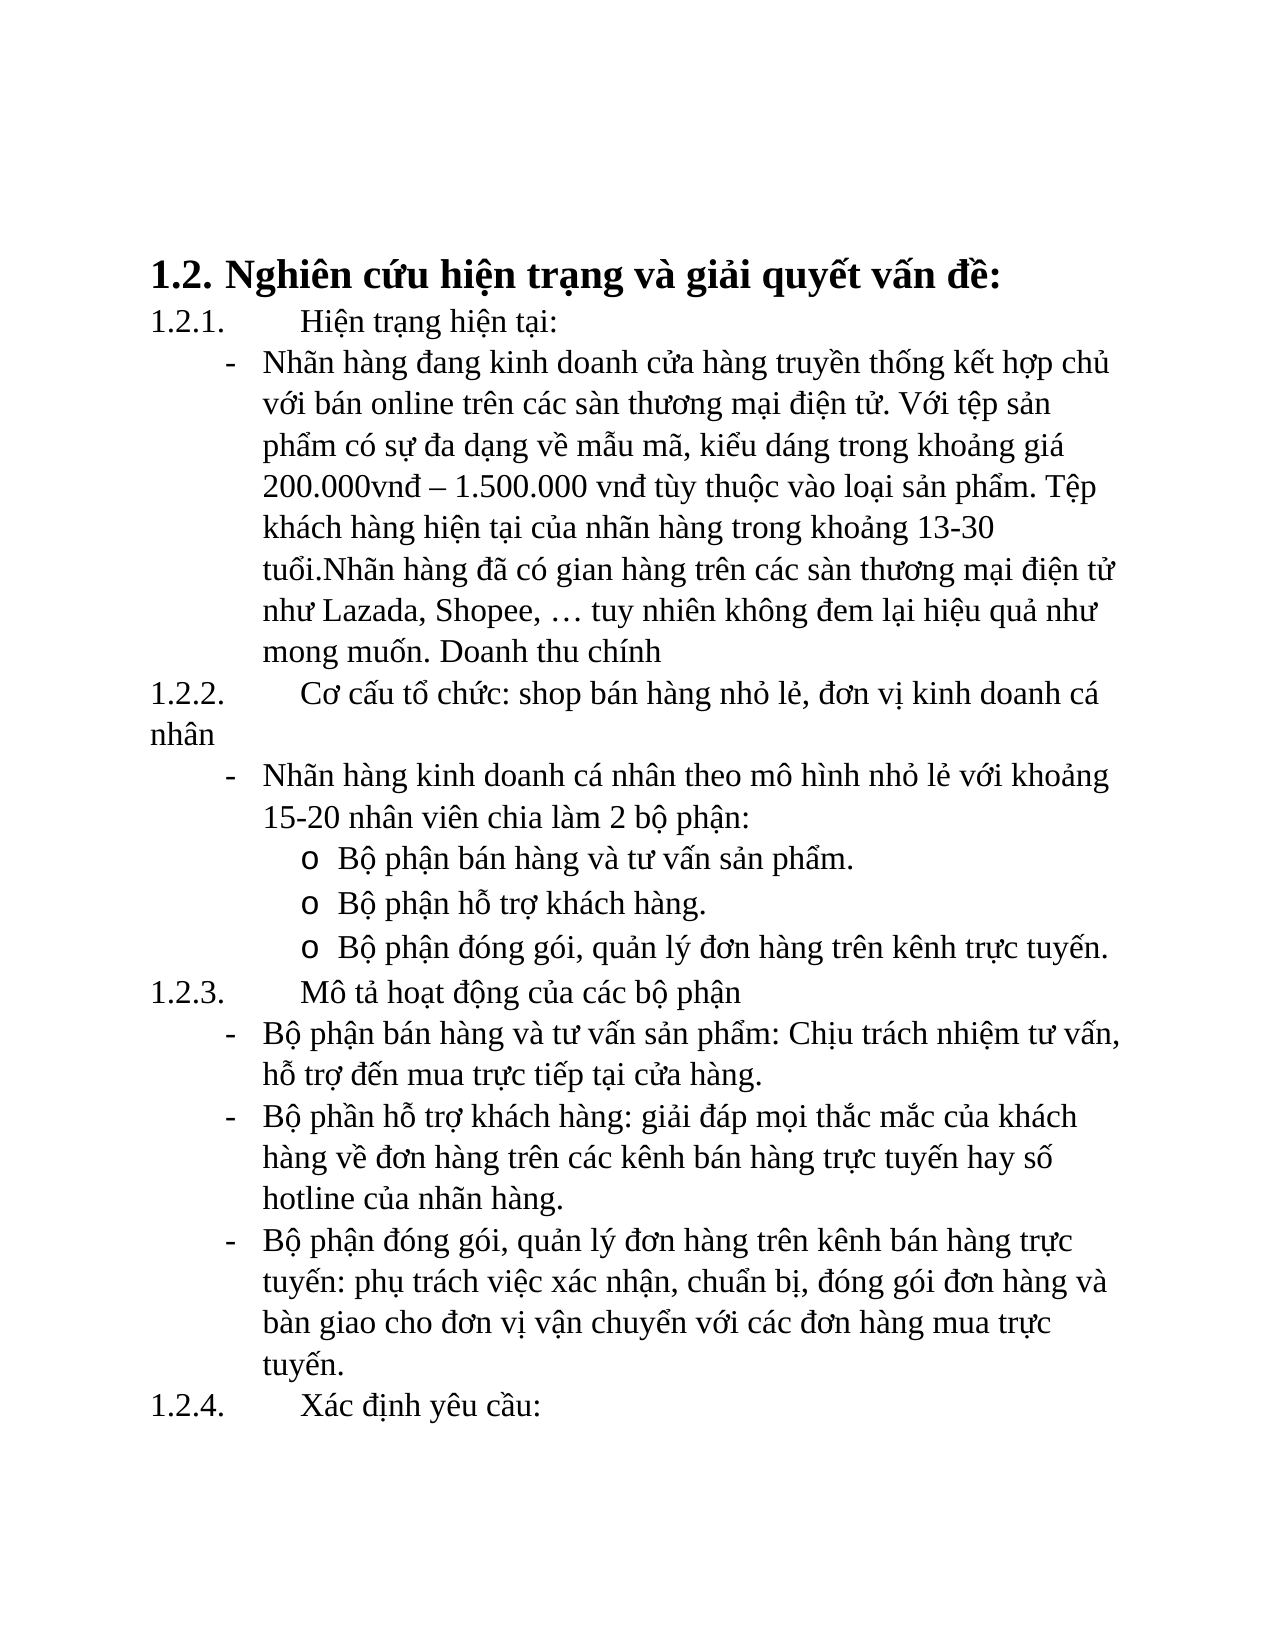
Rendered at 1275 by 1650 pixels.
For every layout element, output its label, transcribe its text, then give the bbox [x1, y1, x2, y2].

list Nhãn hàng đang kinh doanh cửa hàng truyền thống kết hợp chủ với bán online trên các sàn thương mại điện tử. Với tệp sản phẩm có sự đa dạng về mẫu mã, kiểu dáng trong khoảng giá 200.000vnđ – 1.500.000 vnđ tùy thuộc vào loại sản phẩm. Tệp khách hàng hiện tại của nhãn hàng trong khoảng 13-30 tuổi.Nhãn hàng đã có gian hàng trên các sàn thương mại điện tử như Lazada, Shopee, … tuy nhiên không đem lại hiệu quả như mong muốn. Doanh thu chính [225, 342, 1125, 670]
list Bộ phận đóng gói, quản lý đơn hàng trên kênh bán hàng trực tuyến: phụ trách việc xác nhận, chuẩn bị, đóng gói đơn hàng và bàn giao cho đơn vị vận chuyển với các đơn hàng mua trực tuyến. [225, 1220, 1125, 1382]
list Nhãn hàng kinh doanh cá nhân theo mô hình nhỏ lẻ với khoảng 15-20 nhân viên chia làm 2 bộ phận: [225, 756, 1125, 835]
list Cơ cấu tổ chức: shop bán hàng nhỏ lẻ, đơn vị kinh doanh cá nhân [150, 673, 1125, 753]
list Nghiên cứu hiện trạng và giải quyết vấn đề: [150, 249, 1125, 297]
list Bộ phần hỗ trợ khách hàng: giải đáp mọi thắc mắc của khách hàng về đơn hàng trên các kênh bán hàng trực tuyến hay số hotline của nhãn hàng. [225, 1096, 1125, 1217]
list Mô tả hoạt động của các bộ phận [150, 972, 1125, 1010]
list Bộ phận bán hàng và tư vấn sản phẩm. [300, 838, 1125, 880]
list Xác định yêu cầu: [150, 1385, 1125, 1424]
list Bộ phận đóng gói, quản lý đơn hàng trên kênh trực tuyến. [300, 927, 1125, 969]
list Hiện trạng hiện tại: [150, 301, 1125, 339]
list Bộ phận bán hàng và tư vấn sản phẩm: Chịu trách nhiệm tư vấn, hỗ trợ đến mua trực tiếp tại cửa hàng. [225, 1013, 1125, 1093]
list Bộ phận hỗ trợ khách hàng. [300, 883, 1125, 924]
